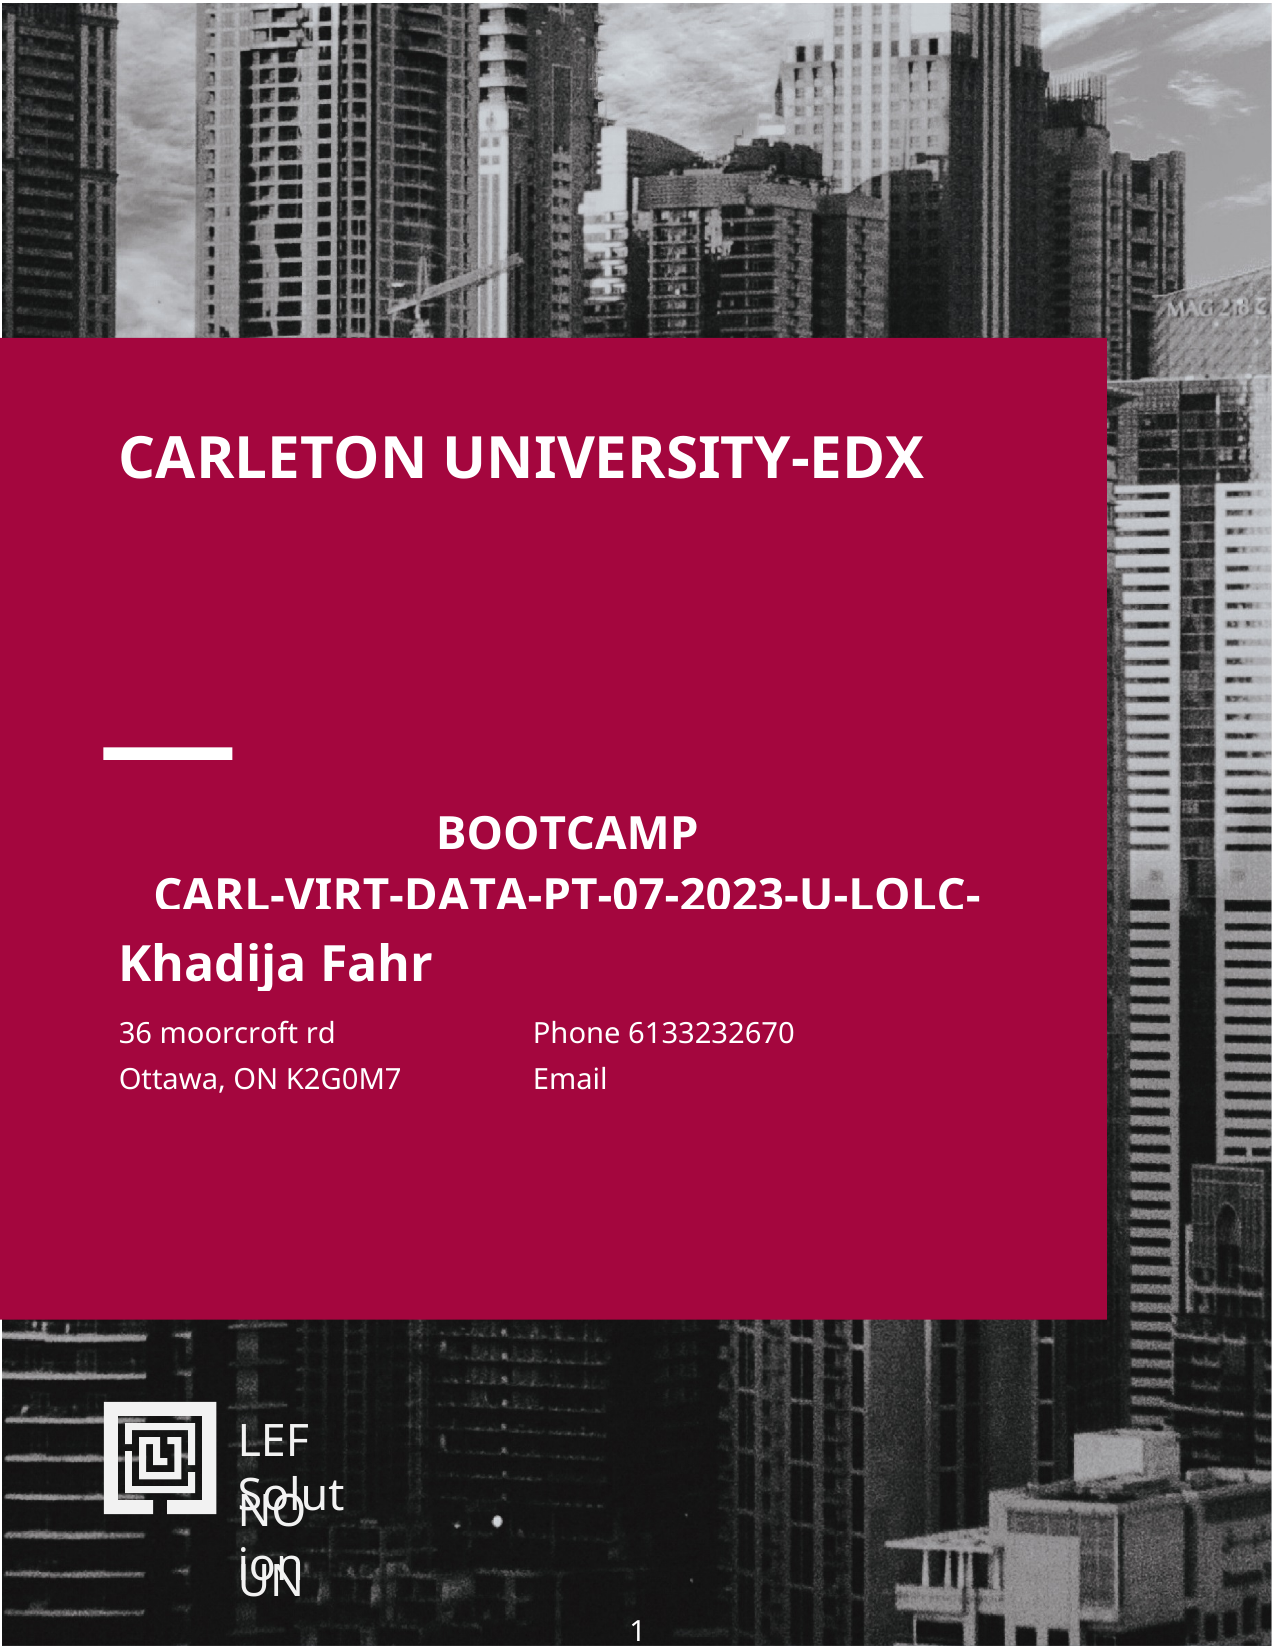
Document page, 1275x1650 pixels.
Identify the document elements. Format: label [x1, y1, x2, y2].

picture [2, 3, 1272, 1646]
table_header [104, 409, 1031, 921]
table_cell [104, 921, 1031, 1318]
